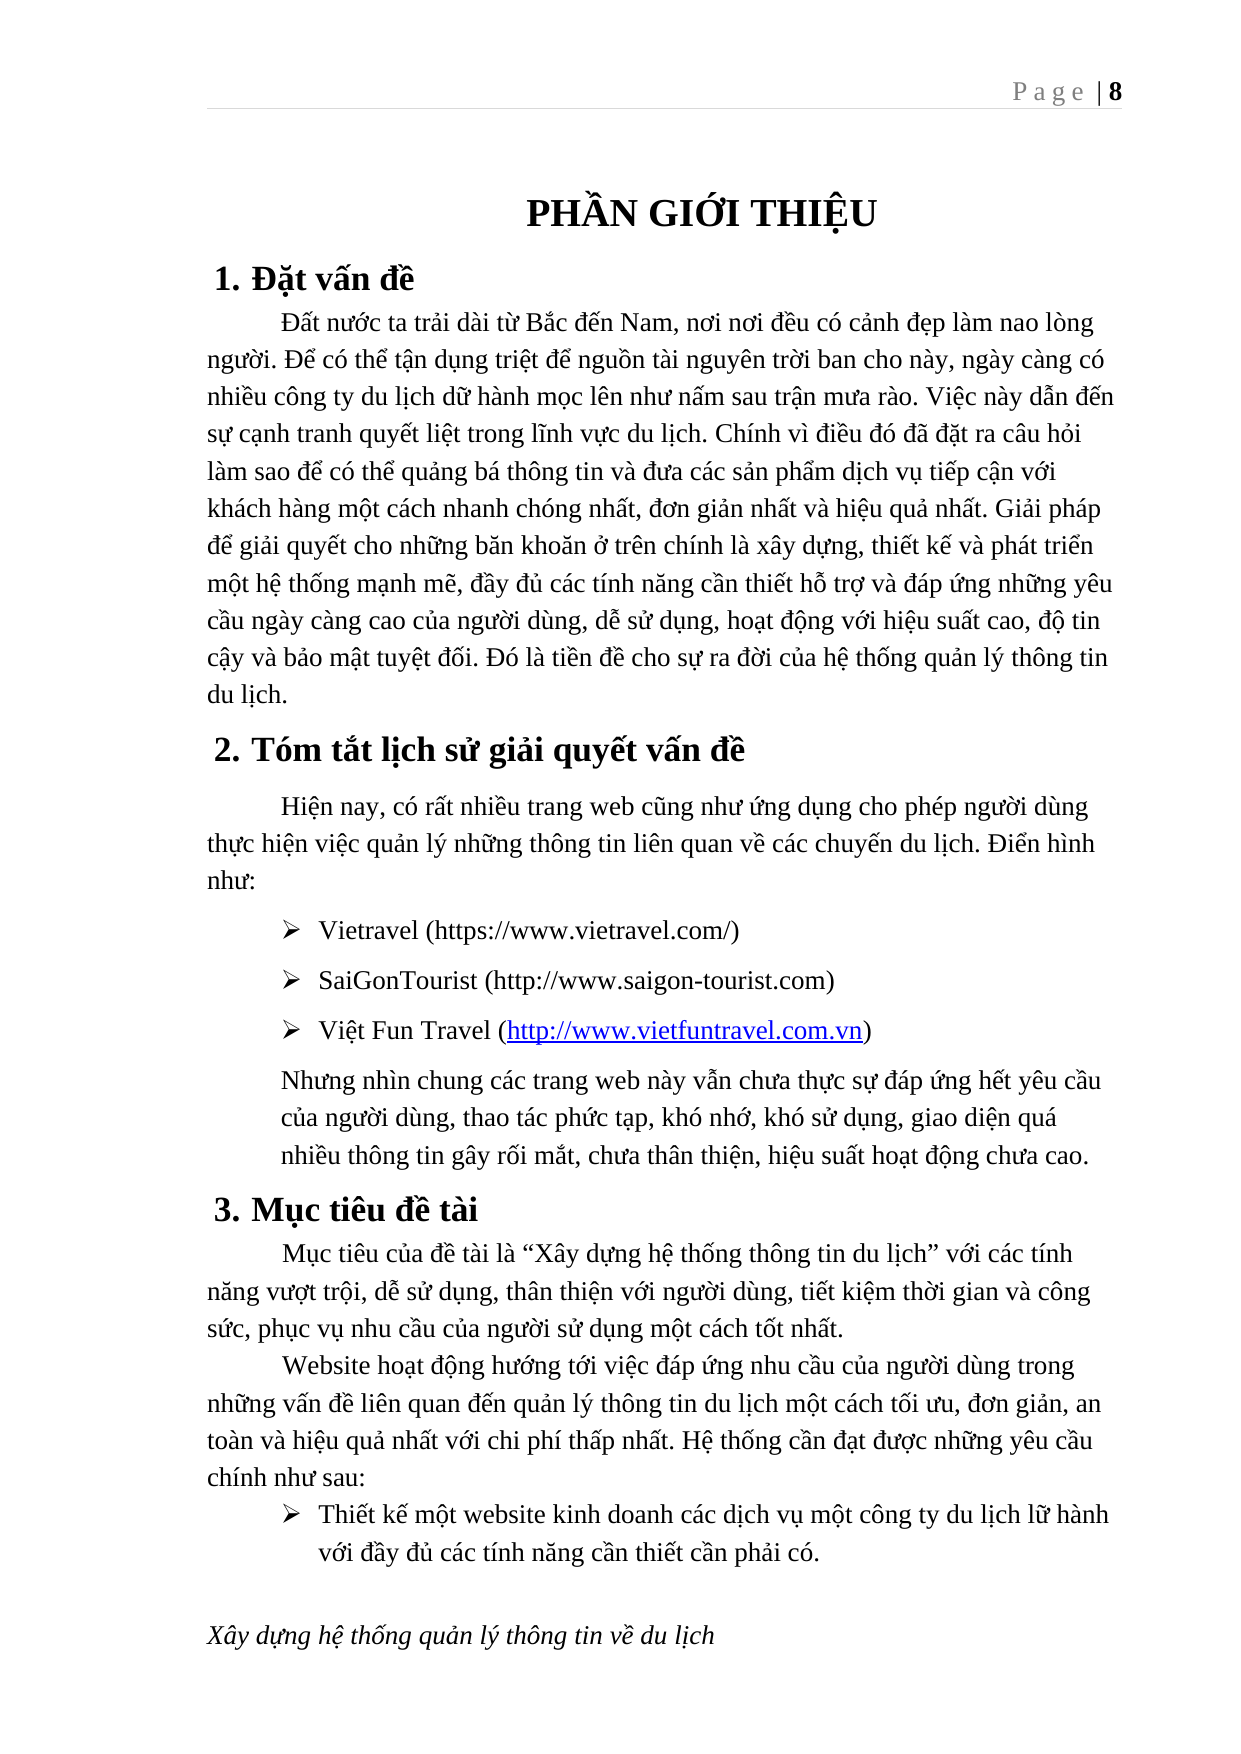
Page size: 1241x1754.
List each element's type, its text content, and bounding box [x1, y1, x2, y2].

list PHẦN GIỚI THIỆU [282, 190, 1122, 235]
text Mục tiêu của đề tài là “Xây dựng hệ thống thông tin du lịch” với các tính năng vượt trội, dễ sử dụng, thân thiện với người dùng, tiết kiệm thời gian và công sức, phục vụ nhu cầu của người sử dụng một cách tốt nhất. [207, 1238, 1122, 1343]
list Vietravel (https://www.vietravel.com/) [281, 914, 1122, 946]
list Đặt vấn đề [214, 257, 1122, 298]
list Đất nước ta trải dài từ Bắc đến Nam, nơi nơi đều có cảnh đẹp làm nao lòng người. Để có thể tận dụng triệt để nguồn tài nguyên trời ban cho này, ngày càng có nhiều công ty du lịch dữ hành mọc lên như nấm sau trận mưa rào. Việc này dẫn đến sự cạnh tranh quyết liệt trong lĩnh vực du lịch. Chính vì điều đó đã đặt ra câu hỏi làm sao để có thể quảng bá thông tin và đưa các sản phẩm dịch vụ tiếp cận với khách hàng một cách nhanh chóng nhất, đơn giản nhất và hiệu quả nhất. Giải pháp để giải quyết cho những băn khoăn ở trên chính là xây dựng, thiết kế và phát triển một hệ thống mạnh mẽ, đầy đủ các tính năng cần thiết hỗ trợ và đáp ứng những yêu cầu ngày càng cao của người dùng, dễ sử dụng, hoạt động với hiệu suất cao, độ tin cậy và bảo mật tuyệt đối. Đó là tiền đề cho sự ra đời của hệ thống quản lý thông tin du lịch. [207, 306, 1122, 710]
list Việt Fun Travel (http://www.vietfuntravel.com.vn) [281, 1014, 1122, 1046]
list Tóm tắt lịch sử giải quyết vấn đề [214, 728, 1122, 769]
list Thiết kế một website kinh doanh các dịch vụ một công ty du lịch lữ hành với đầy đủ các tính năng cần thiết cần phải có. [281, 1499, 1122, 1567]
text Nhưng nhìn chung các trang web này vẫn chưa thực sự đáp ứng hết yêu cầu của người dùng, thao tác phức tạp, khó nhớ, khó sử dụng, giao diện quá nhiều thông tin gây rối mắt, chưa thân thiện, hiệu suất hoạt động chưa cao. [281, 1064, 1122, 1170]
list Hiện nay, có rất nhiều trang web cũng như ứng dụng cho phép người dùng thực hiện việc quản lý những thông tin liên quan về các chuyến du lịch. Điển hình như: [207, 790, 1122, 896]
text Website hoạt động hướng tới việc đáp ứng nhu cầu của người dùng trong những vấn đề liên quan đến quản lý thông tin du lịch một cách tối ưu, đơn giản, an toàn và hiệu quả nhất với chi phí thấp nhất. Hệ thống cần đạt được những yêu cầu chính như sau: [207, 1349, 1122, 1492]
list Mục tiêu đề tài [214, 1189, 1122, 1229]
list SaiGonTourist (http://www.saigon-tourist.com) [281, 964, 1122, 996]
